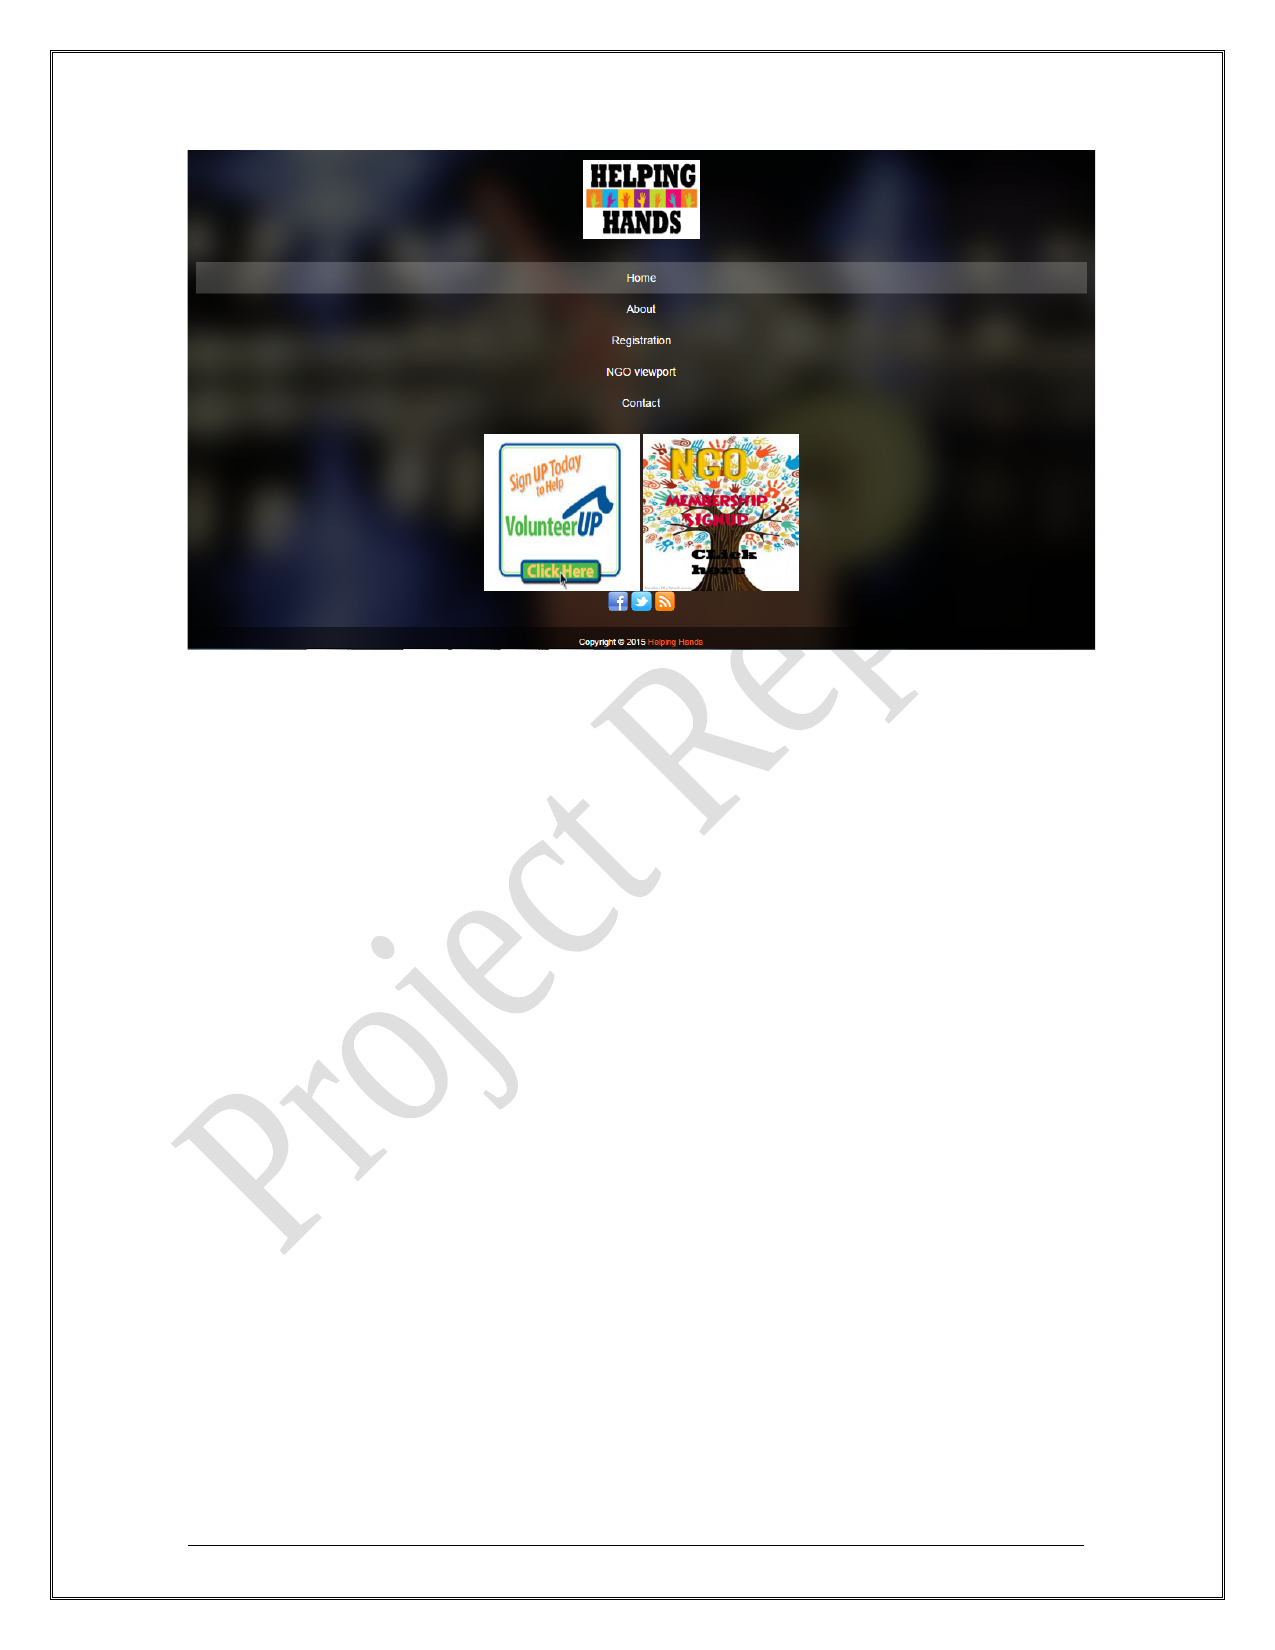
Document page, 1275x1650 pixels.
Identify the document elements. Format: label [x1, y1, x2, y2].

picture [187, 150, 1096, 650]
